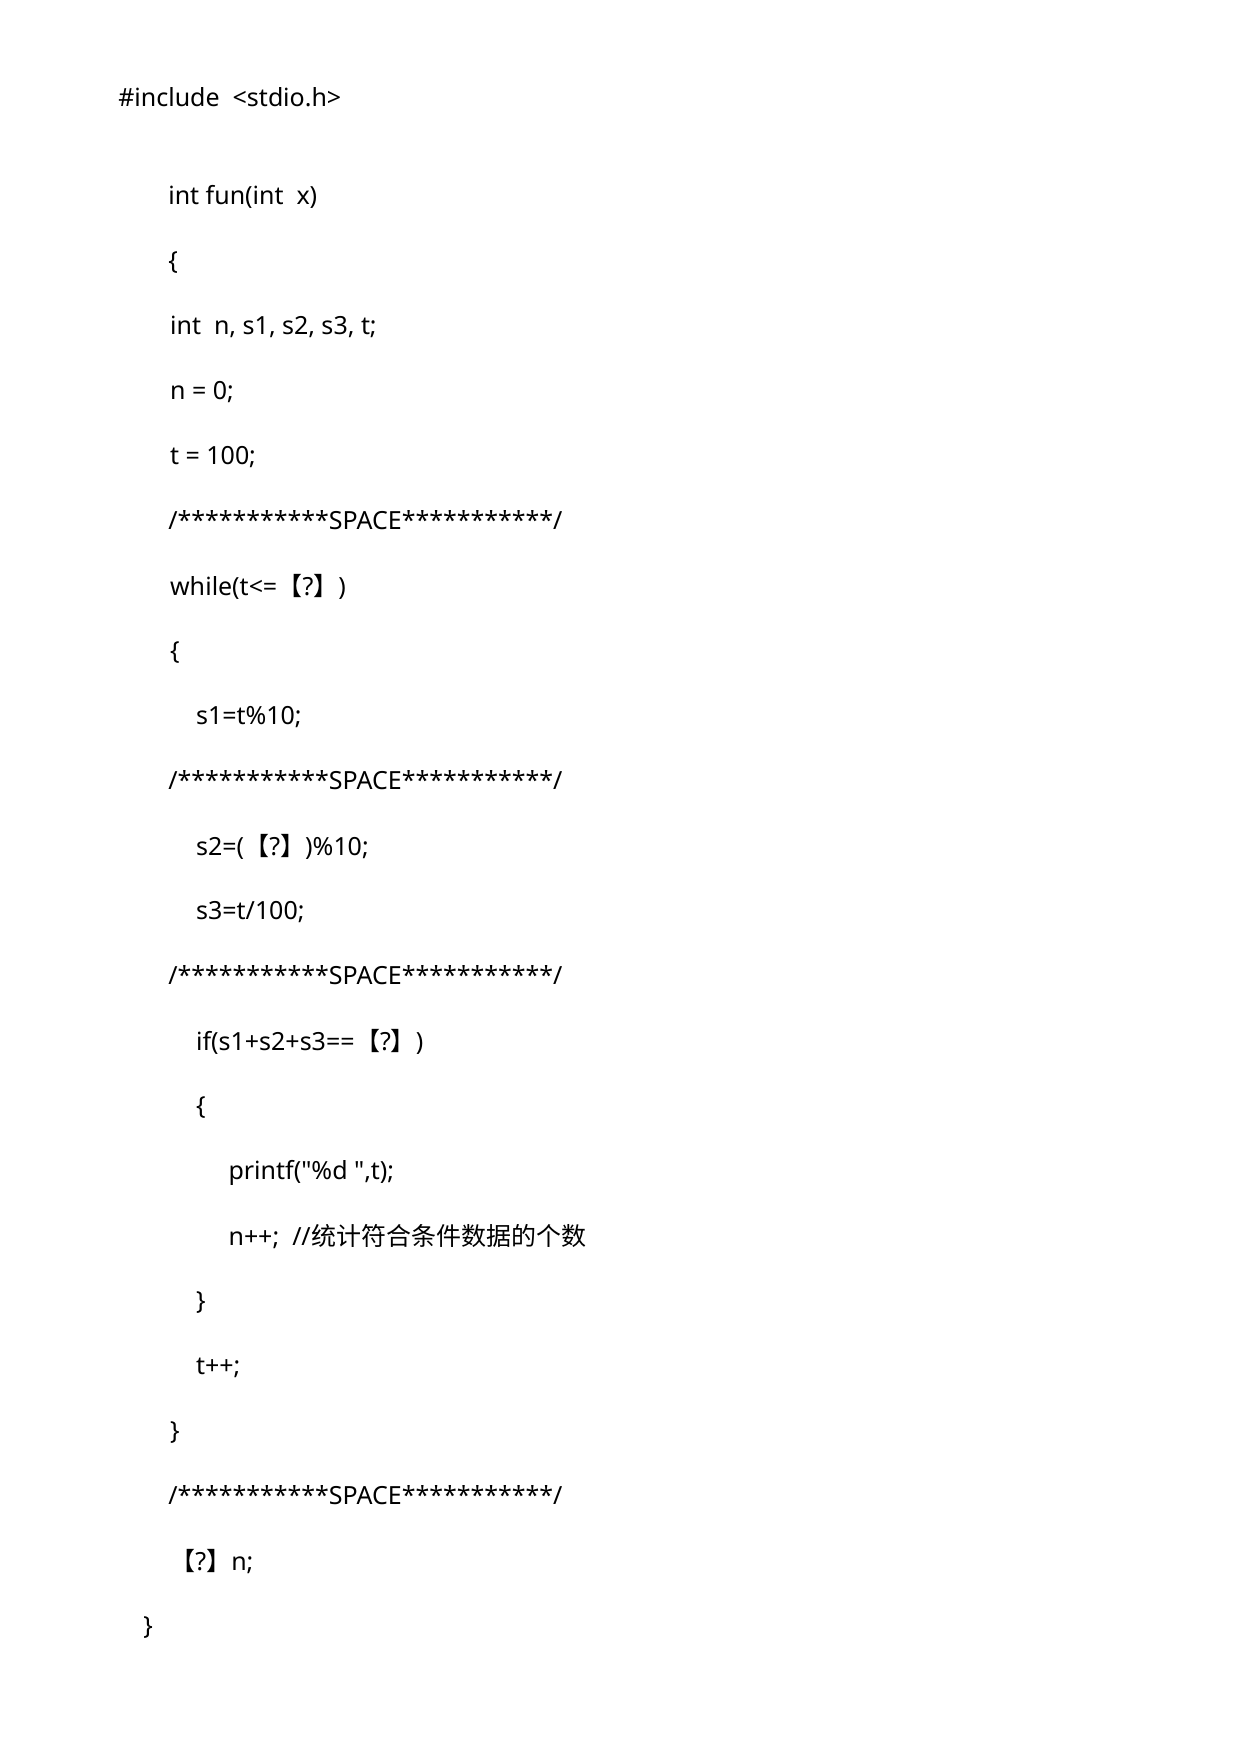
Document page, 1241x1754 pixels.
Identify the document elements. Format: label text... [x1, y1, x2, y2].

text s1=t%10; [118, 682, 1122, 747]
text /***********SPACE***********/ [118, 487, 1122, 552]
text t = 100; [118, 422, 1122, 487]
text { [118, 1072, 1122, 1137]
text int fun(int x) [118, 162, 1122, 227]
text #include <stdio.h> [118, 64, 1122, 129]
text } [118, 1267, 1122, 1332]
text if(s1+s2+s3==【?】) [118, 1007, 1122, 1072]
text while(t<=【?】) [118, 552, 1122, 617]
text int n, s1, s2, s3, t; [118, 292, 1122, 357]
text } [118, 1397, 1122, 1462]
text n = 0; [118, 357, 1122, 422]
text { [118, 617, 1122, 682]
text } [118, 1592, 1122, 1657]
text /***********SPACE***********/ [118, 942, 1122, 1007]
text t++; [118, 1332, 1122, 1397]
text s2=(【?】)%10; [118, 812, 1122, 877]
text /***********SPACE***********/ [118, 747, 1122, 812]
text printf("%d ",t); [118, 1137, 1122, 1202]
text 【?】n; [118, 1527, 1122, 1592]
text { [118, 227, 1122, 292]
text /***********SPACE***********/ [118, 1462, 1122, 1527]
text s3=t/100; [118, 877, 1122, 942]
text n++; //统计符合条件数据的个数 [118, 1202, 1122, 1267]
